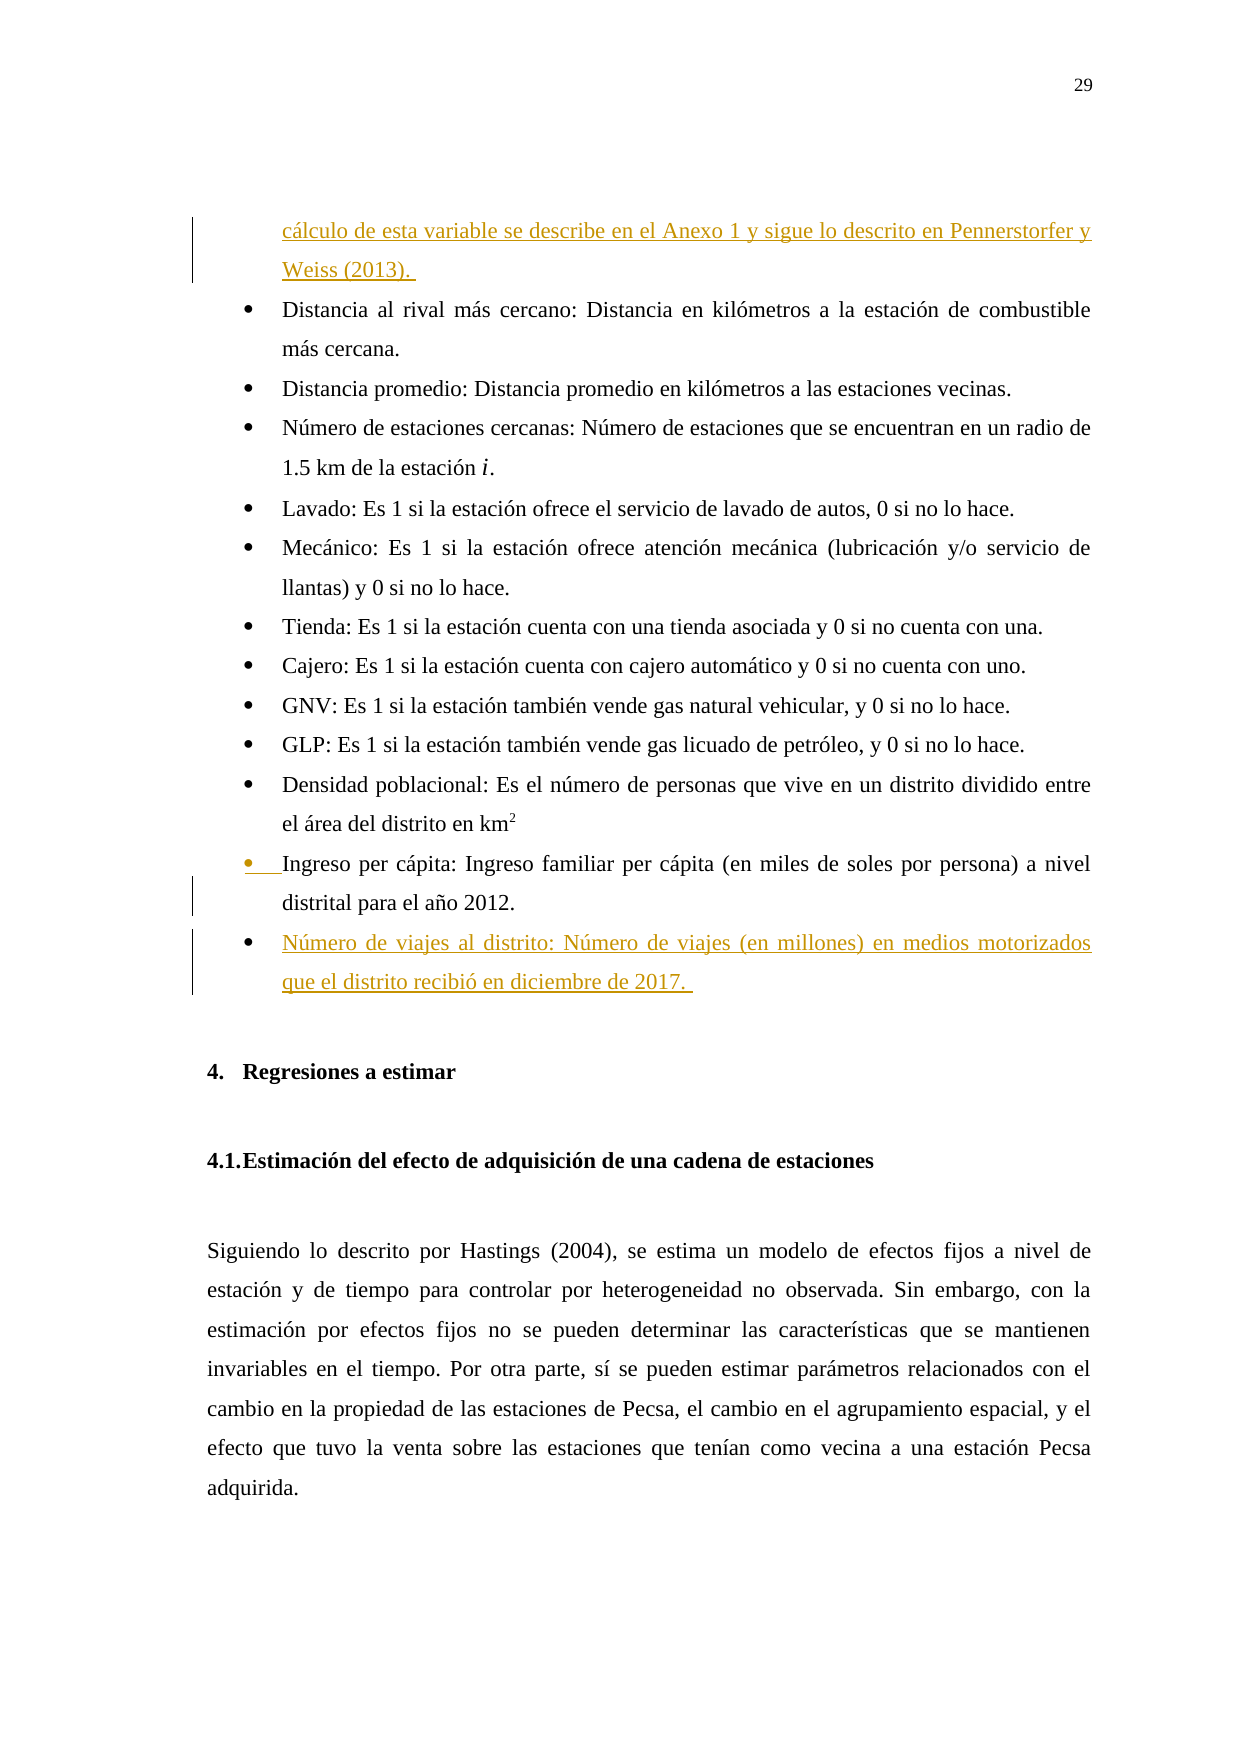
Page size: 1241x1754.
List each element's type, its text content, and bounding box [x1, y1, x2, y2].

list Distancia promedio: Distancia promedio en kilómetros a las estaciones vecinas. [244, 375, 1092, 401]
list Ingreso per cápita: Ingreso familiar per cápita (en miles de soles por persona) a nivel distrital para el año 2012. [244, 850, 1092, 916]
list Tienda: Es 1 si la estación cuenta con una tienda asociada y 0 si no cuenta con una. [244, 613, 1092, 639]
subtitle Estimación del efecto de adquisición de una cadena de estaciones [207, 1147, 1092, 1174]
list GLP: Es 1 si la estación también vende gas licuado de petróleo, y 0 si no lo hace. [244, 731, 1092, 758]
list Distancia al rival más cercano: Distancia en kilómetros a la estación de combustible más cercana. [244, 296, 1092, 362]
list Lavado: Es 1 si la estación ofrece el servicio de lavado de autos, 0 si no lo hace. [244, 494, 1092, 521]
text Siguiendo lo descrito por Hastings (2004), se estima un modelo de efectos fijos a nivel de estación y de tiempo para controlar por heterogeneidad no observada. Sin embargo, con la estimación por efectos fijos no se pueden determinar las características que se mantienen invariables en el tiempo. Por otra parte, sí se pueden estimar parámetros relacionados con el cambio en la propiedad de las estaciones de Pecsa, el cambio en el agrupamiento espacial, y el efecto que tuvo la venta sobre las estaciones que tenían como vecina a una estación Pecsa adquirida. [207, 1237, 1092, 1500]
subtitle Regresiones a estimar [207, 1058, 1092, 1084]
list Cajero: Es 1 si la estación cuenta con cajero automático y 0 si no cuenta con uno. [244, 652, 1092, 679]
list Densidad poblacional: Es el número de personas que vive en un distrito dividido entre el área del distrito en km2 [244, 771, 1092, 837]
list Número de estaciones cercanas: Número de estaciones que se encuentran en un radio de 1.5 km de la estación . [244, 414, 1092, 481]
list Mecánico: Es 1 si la estación ofrece atención mecánica (lubricación y/o servicio de llantas) y 0 si no lo hace. [244, 534, 1092, 600]
list GNV: Es 1 si la estación también vende gas natural vehicular, y 0 si no lo hace. [244, 692, 1092, 718]
